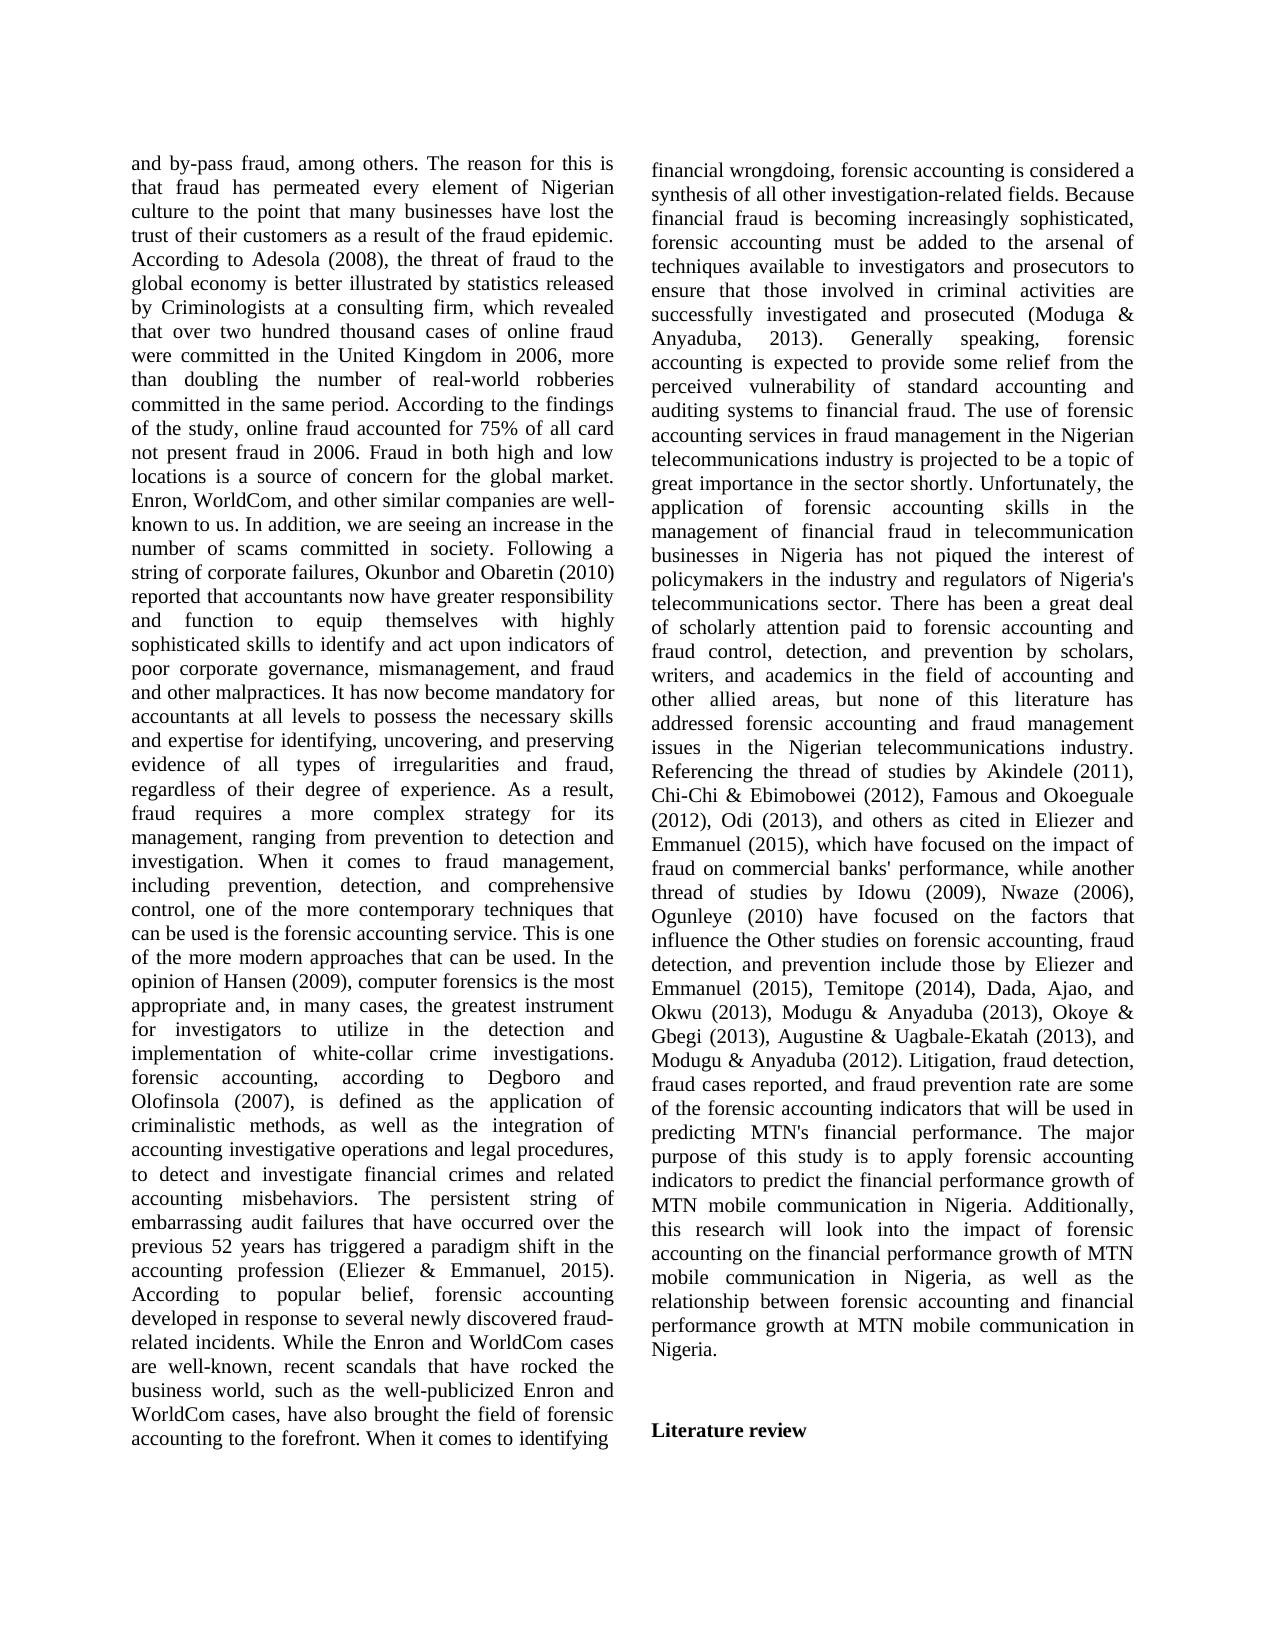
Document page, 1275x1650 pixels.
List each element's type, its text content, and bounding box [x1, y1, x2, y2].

text and by-pass fraud, among others. The reason for this is that fraud has permeated every element of Nigerian culture to the point that many businesses have lost the trust of their customers as a result of the fraud epidemic. According to Adesola (2008), the threat of fraud to the global economy is better illustrated by statistics released by Criminologists at a consulting firm, which revealed that over two hundred thousand cases of online fraud were committed in the United Kingdom in 2006, more than doubling the number of real-world robberies committed in the same period. According to the findings of the study, online fraud accounted for 75% of all card not present fraud in 2006. Fraud in both high and low locations is a source of concern for the global market. Enron, WorldCom, and other similar companies are well- known to us. In addition, we are seeing an increase in the number of scams committed in society. Following a string of corporate failures, Okunbor and Obaretin (2010) reported that accountants now have greater responsibility and function to equip themselves with highly sophisticated skills to identify and act upon indicators of poor corporate governance, mismanagement, and fraud and other malpractices. It has now become mandatory for accountants at all levels to possess the necessary skills and expertise for identifying, uncovering, and preserving evidence of all types of irregularities and fraud, regardless of their degree of experience. As a result, fraud requires a more complex strategy for its management, ranging from prevention to detection and investigation. When it comes to fraud management, including prevention, detection, and comprehensive control, one of the more contemporary techniques that can be used is the forensic accounting service. This is one of the more modern approaches that can be used. In the opinion of Hansen (2009), computer forensics is the most appropriate and, in many cases, the greatest instrument for investigators to utilize in the detection and implementation of white-collar crime investigations. forensic accounting, according to Degboro and Olofinsola (2007), is defined as the application of criminalistic methods, as well as the integration of accounting investigative operations and legal procedures, to detect and investigate financial crimes and related accounting misbehaviors. The persistent string of embarrassing audit failures that have occurred over the previous 52 years has triggered a paradigm shift in the accounting profession (Eliezer & Emmanuel, 2015). According to popular belief, forensic accounting developed in response to several newly discovered fraud- related incidents. While the Enron and WorldCom cases are well-known, recent scandals that have rocked the business world, such as the well-publicized Enron and WorldCom cases, have also brought the field of forensic accounting to the forefront. When it comes to identifying [131, 151, 615, 1450]
subtitle Literature review [651, 1418, 1162, 1442]
text financial wrongdoing, forensic accounting is considered a synthesis of all other investigation-related fields. Because financial fraud is becoming increasingly sophisticated, forensic accounting must be added to the arsenal of techniques available to investigators and prosecutors to ensure that those involved in criminal activities are successfully investigated and prosecuted (Moduga & Anyaduba, 2013). Generally speaking, forensic accounting is expected to provide some relief from the perceived vulnerability of standard accounting and auditing systems to financial fraud. The use of forensic accounting services in fraud management in the Nigerian telecommunications industry is projected to be a topic of great importance in the sector shortly. Unfortunately, the application of forensic accounting skills in the management of financial fraud in telecommunication businesses in Nigeria has not piqued the interest of policymakers in the industry and regulators of Nigeria's telecommunications sector. There has been a great deal of scholarly attention paid to forensic accounting and fraud control, detection, and prevention by scholars, writers, and academics in the field of accounting and other allied areas, but none of this literature has addressed forensic accounting and fraud management issues in the Nigerian telecommunications industry. Referencing the thread of studies by Akindele (2011), Chi-Chi & Ebimobowei (2012), Famous and Okoeguale (2012), Odi (2013), and others as cited in Eliezer and Emmanuel (2015), which have focused on the impact of fraud on commercial banks' performance, while another thread of studies by Idowu (2009), Nwaze (2006), Ogunleye (2010) have focused on the factors that influence the Other studies on forensic accounting, fraud detection, and prevention include those by Eliezer and Emmanuel (2015), Temitope (2014), Dada, Ajao, and Okwu (2013), Modugu & Anyaduba (2013), Okoye & Gbegi (2013), Augustine & Uagbale-Ekatah (2013), and Modugu & Anyaduba (2012). Litigation, fraud detection, fraud cases reported, and fraud prevention rate are some of the forensic accounting indicators that will be used in predicting MTN's financial performance. The major purpose of this study is to apply forensic accounting indicators to predict the financial performance growth of MTN mobile communication in Nigeria. Additionally, this research will look into the impact of forensic accounting on the financial performance growth of MTN mobile communication in Nigeria, as well as the relationship between forensic accounting and financial performance growth at MTN mobile communication in Nigeria. [651, 158, 1134, 1361]
